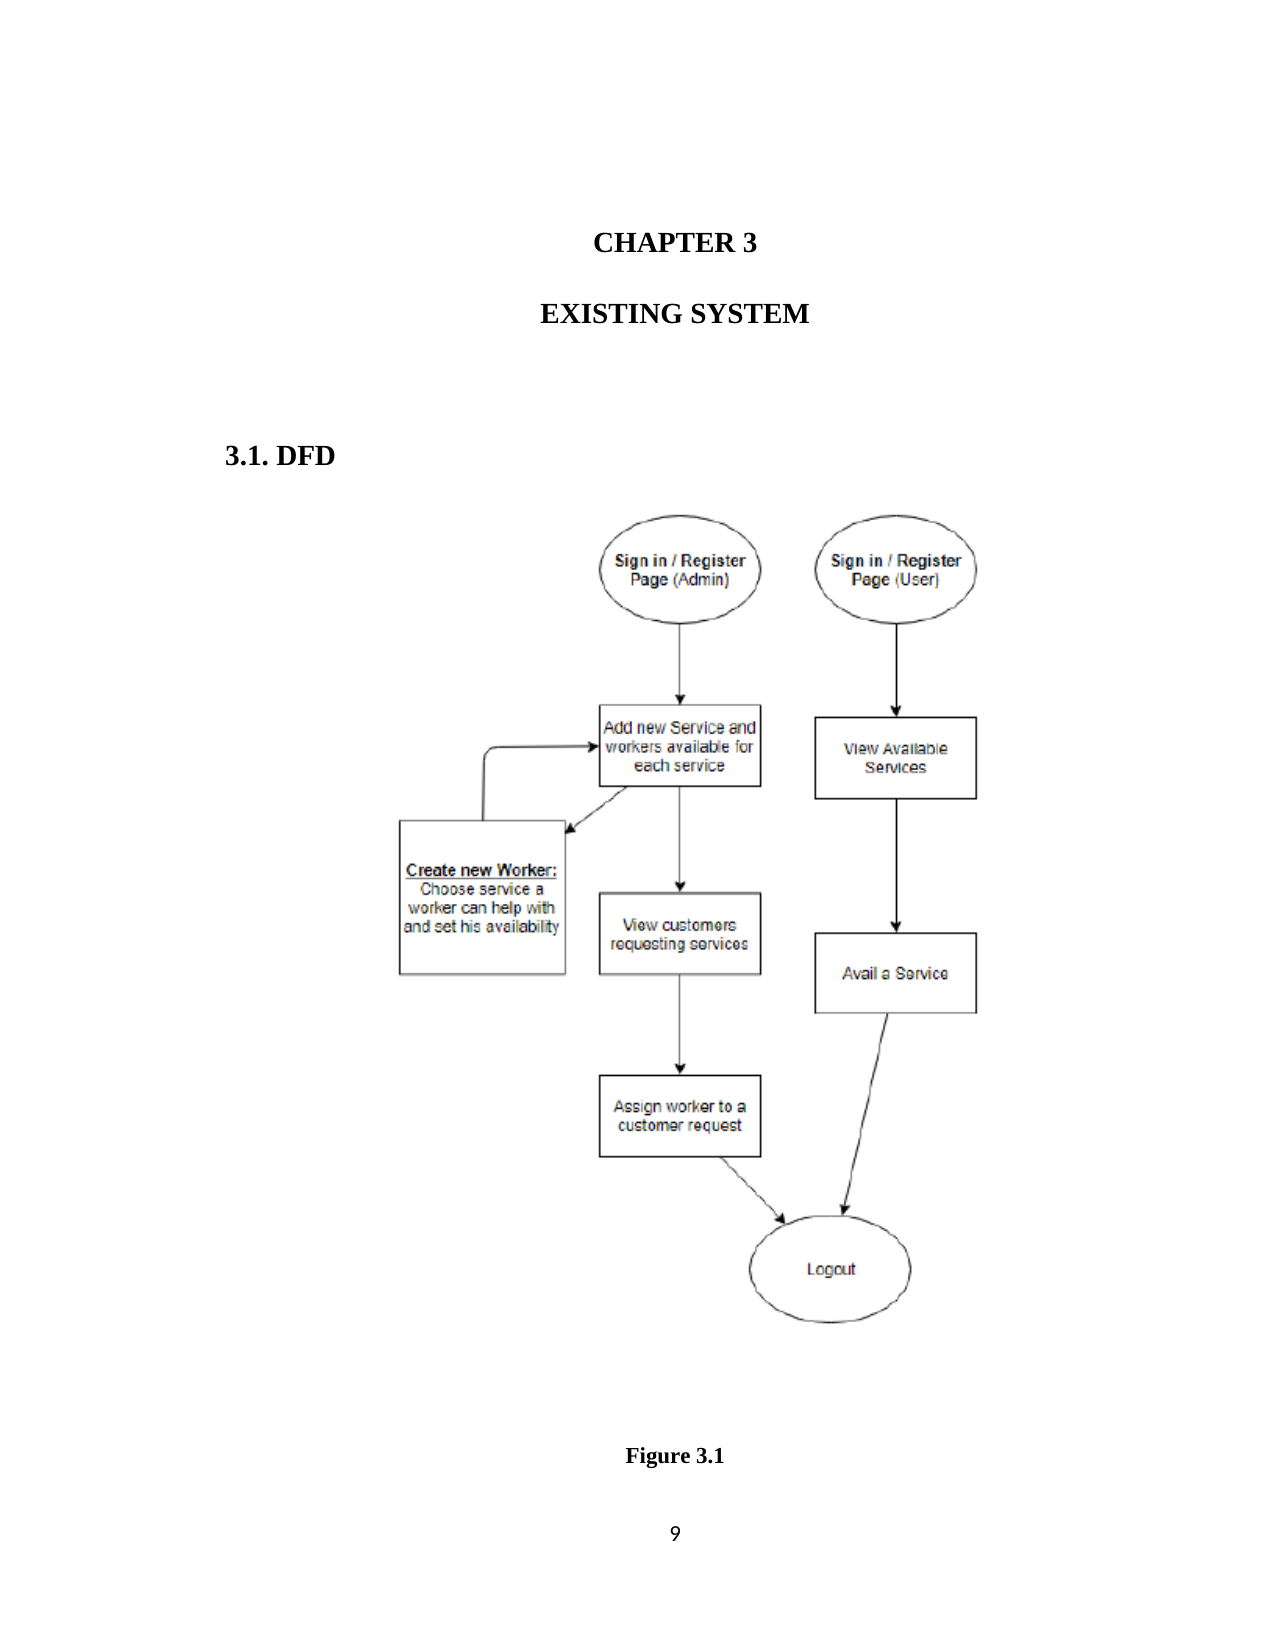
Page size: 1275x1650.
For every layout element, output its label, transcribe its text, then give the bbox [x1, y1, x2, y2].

text 3.1. DFD [225, 438, 1125, 472]
text EXISTING SYSTEM [225, 296, 1125, 330]
picture [279, 509, 1071, 1347]
text Figure 3.1 [225, 1442, 1125, 1468]
text CHAPTER 3 [225, 225, 1125, 258]
